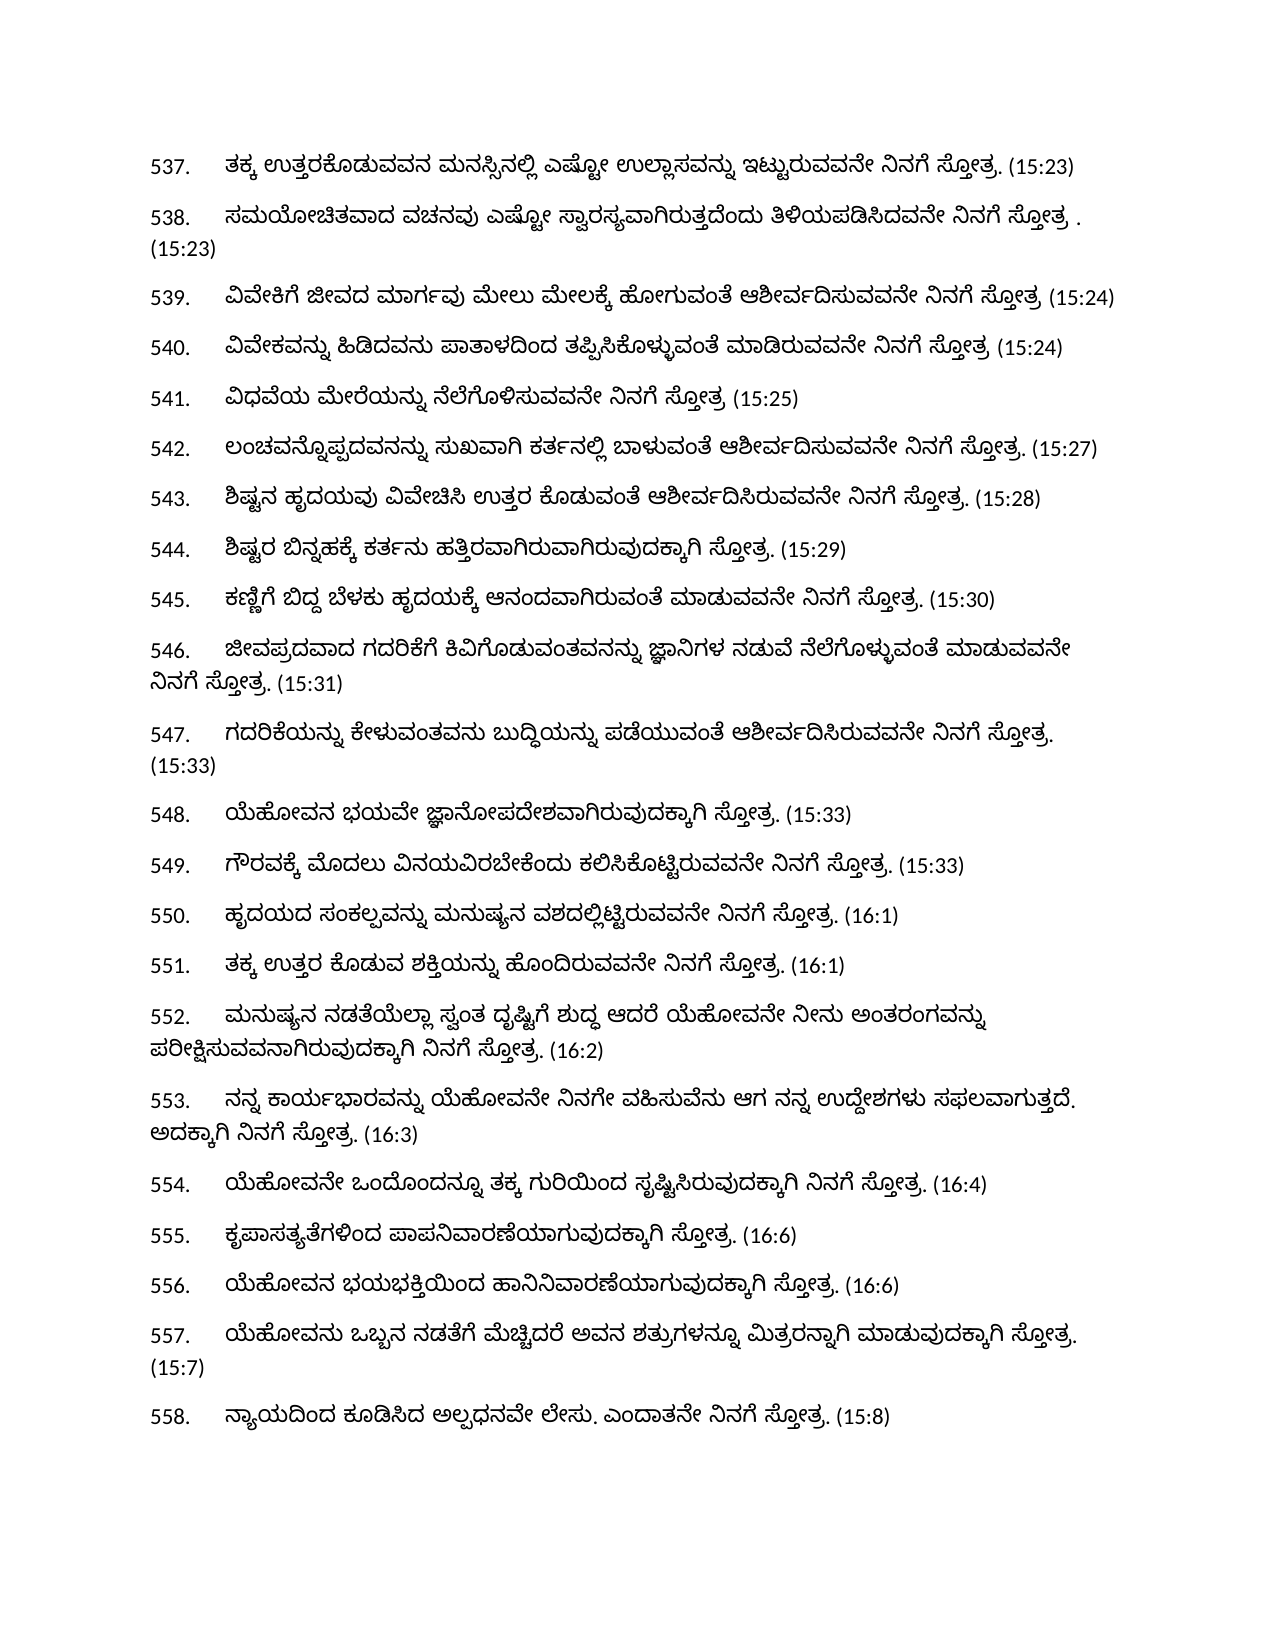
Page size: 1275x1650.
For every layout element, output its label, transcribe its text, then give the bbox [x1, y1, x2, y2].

text 549. ಗೌರವಕ್ಕೆ ಮೊದಲು ವಿನಯವಿರಬೇಕೆಂದು ಕಲಿಸಿಕೊಟ್ಟಿರುವವನೇ ನಿನಗೆ ಸ್ತೋತ್ರ. (15:33) [150, 848, 1125, 880]
text 540. ವಿವೇಕವನ್ನು ಹಿಡಿದವನು ಪಾತಾಳದಿಂದ ತಪ್ಪಿಸಿಕೊಳ್ಳುವಂತೆ ಮಾಡಿರುವವನೇ ನಿನಗೆ ಸ್ತೋತ್ರ (15:24) [150, 331, 1125, 362]
text 543. ಶಿಷ್ಟನ ಹೃದಯವು ವಿವೇಚಿಸಿ ಉತ್ತರ ಕೊಡುವಂತೆ ಆಶೀರ್ವದಿಸಿರುವವನೇ ನಿನಗೆ ಸ್ತೋತ್ರ. (15:28) [150, 482, 1125, 514]
text 546. ಜೀವಪ್ರದವಾದ ಗದರಿಕೆಗೆ ಕಿವಿಗೊಡುವಂತವನನ್ನು ಜ್ಞಾನಿಗಳ ನಡುವೆ ನೆಲೆಗೊಳ್ಳುವಂತೆ ಮಾಡುವವನೇ ನಿನಗೆ ಸ್ತೋತ್ರ. (15:31) [150, 634, 1125, 699]
text 551. ತಕ್ಕ ಉತ್ತರ ಕೊಡುವ ಶಕ್ತಿಯನ್ನು ಹೊಂದಿರುವವನೇ ನಿನಗೆ ಸ್ತೋತ್ರ. (16:1) [150, 949, 1125, 981]
text 545. ಕಣ್ಣಿಗೆ ಬಿದ್ದ ಬೆಳಕು ಹೃದಯಕ್ಕೆ ಆನಂದವಾಗಿರುವಂತೆ ಮಾಡುವವನೇ ನಿನಗೆ ಸ್ತೋತ್ರ. (15:30) [150, 583, 1125, 614]
text 538. ಸಮಯೋಚಿತವಾದ ವಚನವು ಎಷ್ಟೋ ಸ್ವಾರಸ್ಯವಾಗಿರುತ್ತದೆಂದು ತಿಳಿಯಪಡಿಸಿದವನೇ ನಿನಗೆ ಸ್ತೋತ್ರ .(15:23) [150, 200, 1125, 262]
text 557. ಯೆಹೋವನು ಒಬ್ಬನ ನಡತೆಗೆ ಮೆಚ್ಚಿದರೆ ಅವನ ಶತ್ರುಗಳನ್ನೂ ಮಿತ್ರರನ್ನಾಗಿ ಮಾಡುವುದಕ್ಕಾಗಿ ಸ್ತೋತ್ರ. (15:7) [150, 1319, 1125, 1381]
text 537. ತಕ್ಕ ಉತ್ತರಕೊಡುವವನ ಮನಸ್ಸಿನಲ್ಲಿ ಎಷ್ಟೋ ಉಲ್ಲಾಸವನ್ನು ಇಟ್ಟುರುವವನೇ ನಿನಗೆ ಸ್ತೋತ್ರ. (15:23) [150, 150, 1125, 181]
text 550. ಹೃದಯದ ಸಂಕಲ್ಪವನ್ನು ಮನುಷ್ಯನ ವಶದಲ್ಲಿಟ್ಟಿರುವವನೇ ನಿನಗೆ ಸ್ತೋತ್ರ. (16:1) [150, 899, 1125, 930]
text 553. ನನ್ನ ಕಾರ್ಯಭಾರವನ್ನು ಯೆಹೋವನೇ ನಿನಗೇ ವಹಿಸುವೆನು ಆಗ ನನ್ನ ಉದ್ದೇಶಗಳು ಸಫಲವಾಗುತ್ತದೆ. ಅದಕ್ಕಾಗಿ ನಿನಗೆ ಸ್ತೋತ್ರ. (16:3) [150, 1084, 1125, 1149]
text 552. ಮನುಷ್ಯನ ನಡತೆಯೆಲ್ಲಾ ಸ್ವಂತ ದೃಷ್ಟಿಗೆ ಶುದ್ಧ ಆದರೆ ಯೆಹೋವನೇ ನೀನು ಅಂತರಂಗವನ್ನು ಪರೀಕ್ಷಿಸುವವನಾಗಿರುವುದಕ್ಕಾಗಿ ನಿನಗೆ ಸ್ತೋತ್ರ. (16:2) [150, 1000, 1125, 1065]
text 544. ಶಿಷ್ಟರ ಬಿನ್ನಹಕ್ಕೆ ಕರ್ತನು ಹತ್ತಿರವಾಗಿರುವಾಗಿರುವುದಕ್ಕಾಗಿ ಸ್ತೋತ್ರ. (15:29) [150, 533, 1125, 564]
text 554. ಯೆಹೋವನೇ ಒಂದೊಂದನ್ನೂ ತಕ್ಕ ಗುರಿಯಿಂದ ಸೃಷ್ಟಿಸಿರುವುದಕ್ಕಾಗಿ ನಿನಗೆ ಸ್ತೋತ್ರ. (16:4) [150, 1168, 1125, 1199]
text 547. ಗದರಿಕೆಯನ್ನು ಕೇಳುವಂತವನು ಬುದ್ಧಿಯನ್ನು ಪಡೆಯುವಂತೆ ಆಶೀರ್ವದಿಸಿರುವವನೇ ನಿನಗೆ ಸ್ತೋತ್ರ. (15:33) [150, 718, 1125, 779]
text 555. ಕೃಪಾಸತ್ಯತೆಗಳಿಂದ ಪಾಪನಿವಾರಣೆಯಾಗುವುದಕ್ಕಾಗಿ ಸ್ತೋತ್ರ. (16:6) [150, 1218, 1125, 1250]
text 539. ವಿವೇಕಿಗೆ ಜೀವದ ಮಾರ್ಗವು ಮೇಲು ಮೇಲಕ್ಕೆ ಹೋಗುವಂತೆ ಆಶೀರ್ವದಿಸುವವನೇ ನಿನಗೆ ಸ್ತೋತ್ರ (15:24) [150, 281, 1125, 312]
text 558. ನ್ಯಾಯದಿಂದ ಕೂಡಿಸಿದ ಅಲ್ಪಧನವೇ ಲೇಸು. ಎಂದಾತನೇ ನಿನಗೆ ಸ್ತೋತ್ರ. (15:8) [150, 1400, 1125, 1431]
text 548. ಯೆಹೋವನ ಭಯವೇ ಜ್ಞಾನೋಪದೇಶವಾಗಿರುವುದಕ್ಕಾಗಿ ಸ್ತೋತ್ರ. (15:33) [150, 798, 1125, 829]
text 541. ವಿಧವೆಯ ಮೇರೆಯನ್ನು ನೆಲೆಗೊಳಿಸುವವನೇ ನಿನಗೆ ಸ್ತೋತ್ರ (15:25) [150, 382, 1125, 413]
text 542. ಲಂಚವನ್ನೊಪ್ಪದವನನ್ನು ಸುಖವಾಗಿ ಕರ್ತನಲ್ಲಿ ಬಾಳುವಂತೆ ಆಶೀರ್ವದಿಸುವವನೇ ನಿನಗೆ ಸ್ತೋತ್ರ. (15:27) [150, 432, 1125, 463]
text 556. ಯೆಹೋವನ ಭಯಭಕ್ತಿಯಿಂದ ಹಾನಿನಿವಾರಣೆಯಾಗುವುದಕ್ಕಾಗಿ ಸ್ತೋತ್ರ. (16:6) [150, 1269, 1125, 1300]
